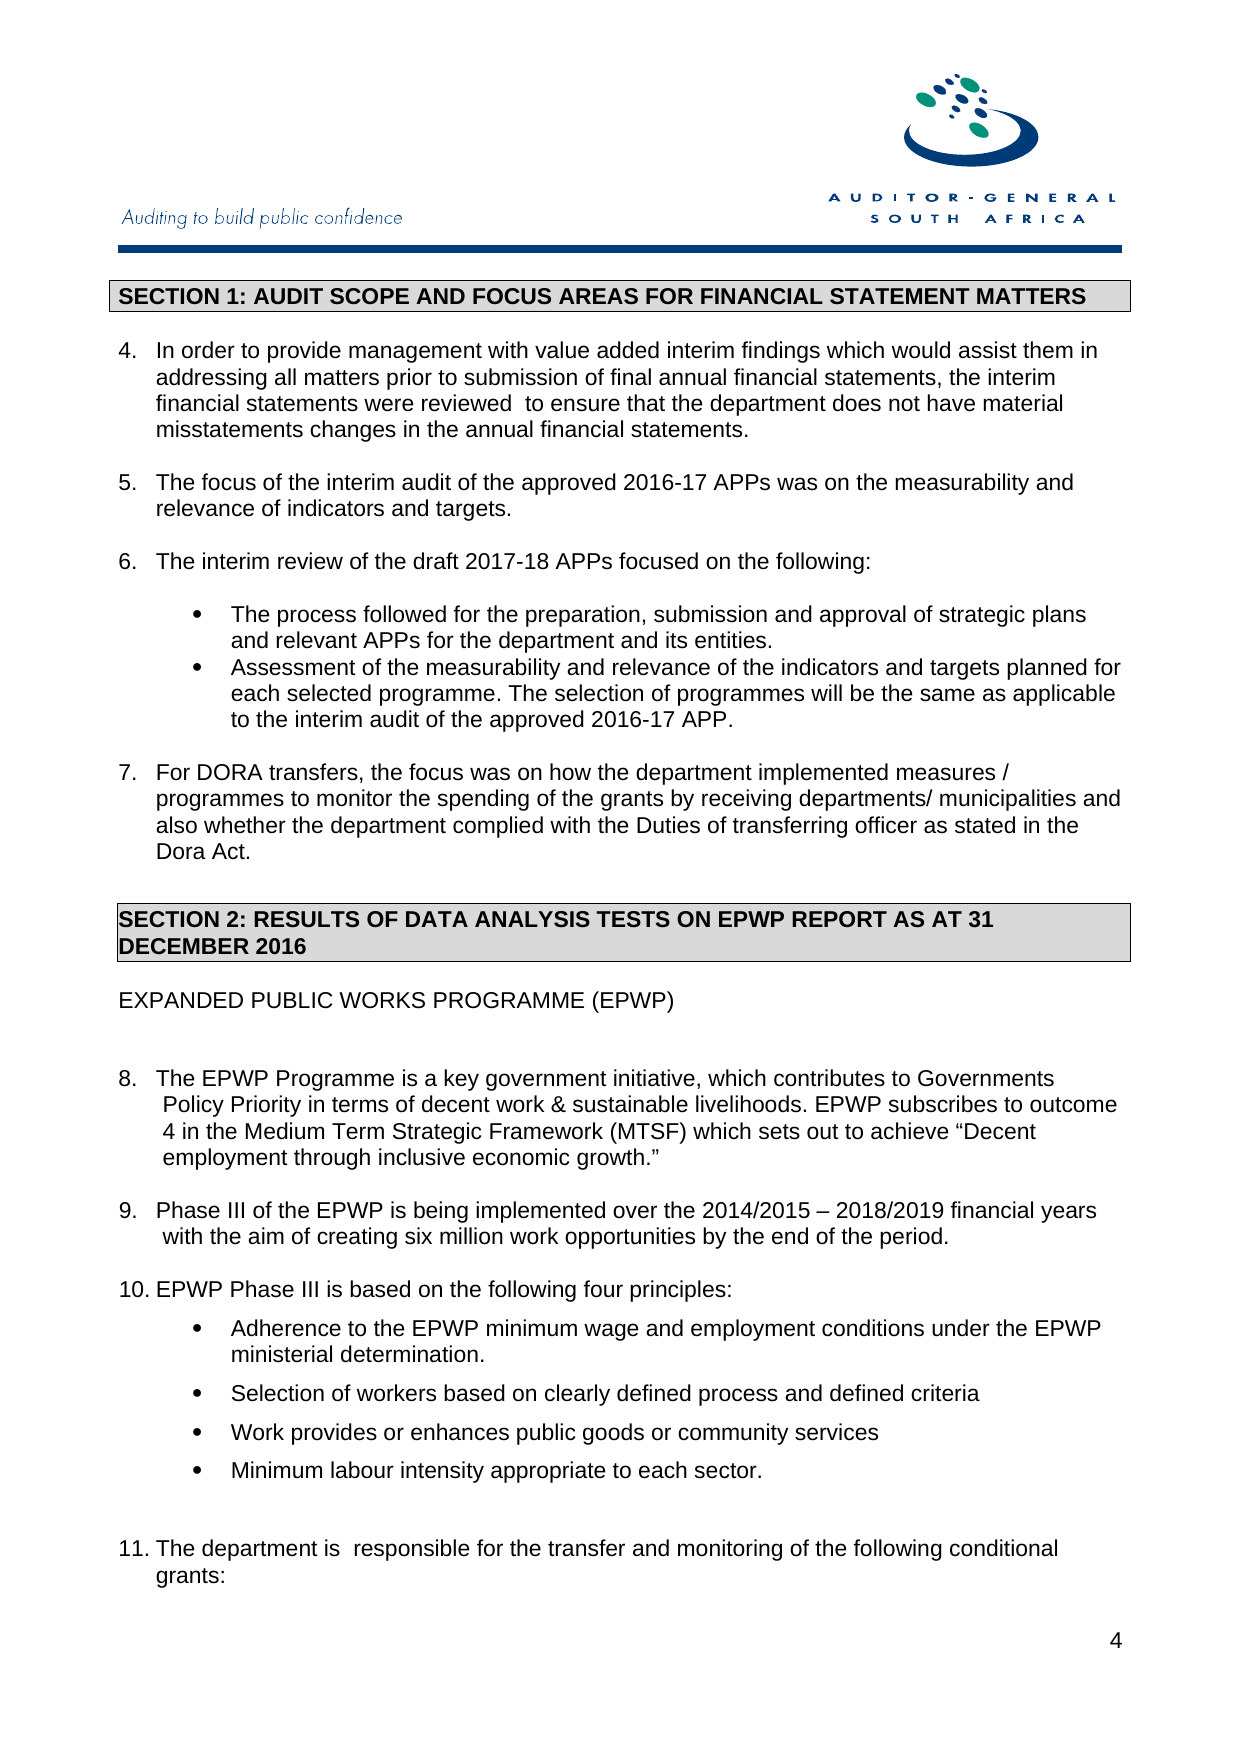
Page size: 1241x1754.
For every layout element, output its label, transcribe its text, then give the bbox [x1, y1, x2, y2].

list Phase III of the EPWP is being implemented over the 2014/2015 – 2018/2019 financial years with the aim of creating six million work opportunities by the end of the period. [118, 1197, 1122, 1249]
list Assessment of the measurability and relevance of the indicators and targets planned for each selected programme. The selection of programmes will be the same as applicable to the interim audit of the approved 2016-17 APP. [193, 653, 1122, 733]
list The process followed for the preparation, submission and approval of strategic plans and relevant APPs for the department and its entities. [193, 601, 1122, 653]
list Adherence to the EPWP minimum wage and employment conditions under the EPWP ministerial determination. [193, 1314, 1122, 1367]
list In order to provide management with value added interim findings which would assist them in addressing all matters prior to submission of final annual financial statements, the interim financial statements were reviewed to ensure that the department does not have material misstatements changes in the annual financial statements. [118, 337, 1122, 443]
list The interim review of the draft 2017-18 APPs focused on the following: [118, 548, 1122, 574]
list Work provides or enhances public goods or community services [193, 1419, 1122, 1445]
list Selection of workers based on clearly defined process and defined criteria [193, 1380, 1122, 1406]
text SECTION 2: RESULTS OF DATA ANALYSIS TESTS ON EPWP REPORT AS AT 31 DECEMBER 2016 [118, 904, 1130, 961]
list The EPWP Programme is a key government initiative, which contributes to Governments Policy Priority in terms of decent work & sustainable livelihoods. EPWP subscribes to outcome 4 in the Medium Term Strategic Framework (MTSF) which sets out to achieve “Decent employment through inclusive economic growth.” [118, 1065, 1122, 1170]
text SECTION 1: AUDIT SCOPE AND FOCUS AREAS FOR FINANCIAL STATEMENT MATTERS [110, 281, 1130, 311]
list EPWP Phase III is based on the following four principles: [118, 1276, 1122, 1302]
text EXPANDED PUBLIC WORKS PROGRAMME (EPWP) [118, 987, 1122, 1013]
text For DORA transfers, the focus was on how the department implemented measures / programmes to monitor the spending of the grants by receiving departments/ municipalities and also whether the department complied with the Duties of transferring officer as stated in the Dora Act. [118, 759, 1122, 864]
list Minimum labour intensity appropriate to each sector. [193, 1457, 1122, 1484]
list The focus of the interim audit of the approved 2016-17 APPs was on the measurability and relevance of indicators and targets. [118, 469, 1122, 522]
list The department is responsible for the transfer and monitoring of the following conditional grants: [118, 1535, 1122, 1588]
